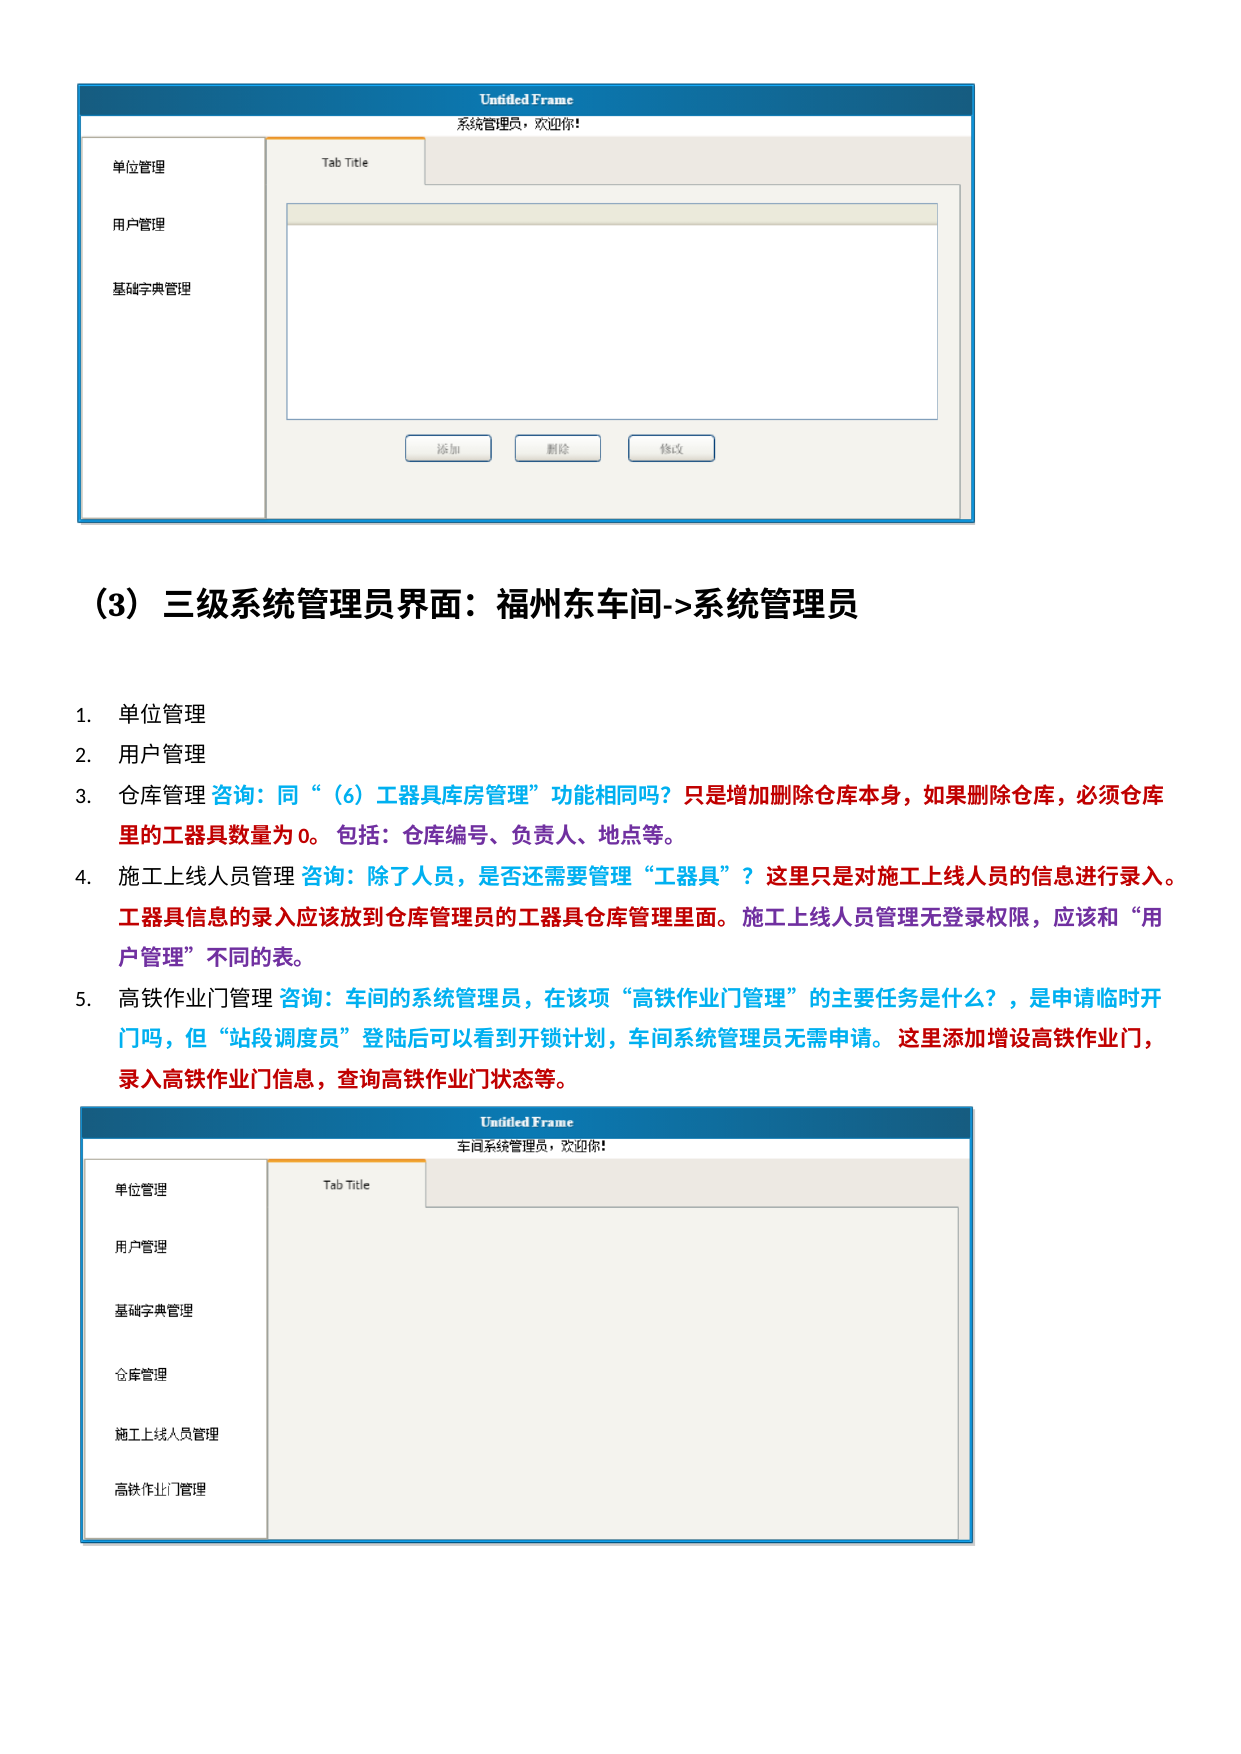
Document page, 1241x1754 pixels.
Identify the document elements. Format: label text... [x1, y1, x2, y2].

list 单位管理 [75, 697, 1165, 729]
picture [75, 80, 976, 525]
subtitle 三级系统管理员界面：福州东车间->系统管理员 [75, 569, 1165, 634]
list 高铁作业门管理 咨询：车间的系统管理员，在该项“高铁作业门管理”的主要任务是什么？，是申请临时开门吗，但“站段调度员”登陆后可以看到开锁计划，车间系统管理员无需申请。这里添加增设高铁作业门，录入高铁作业门信息，查询高铁作业门状态等。 [75, 980, 1165, 1094]
list 施工上线人员管理 咨询：除了人员，是否还需要管理“工器具”？这里只是对施工上线人员的信息进行录入。工器具信息的录入应该放到仓库管理员的工器具仓库管理里面。施工上线人员管理无登录权限，应该和“用户管理”不同的表。 [75, 858, 1165, 972]
picture [75, 1101, 976, 1546]
list 用户管理 [75, 737, 1165, 769]
list 仓库管理 咨询：同“（6）工器具库房管理”功能相同吗？只是增加删除仓库本身，如果删除仓库，必须仓库里的工器具数量为0。 包括：仓库编号、负责人、地点等。 [75, 777, 1165, 851]
